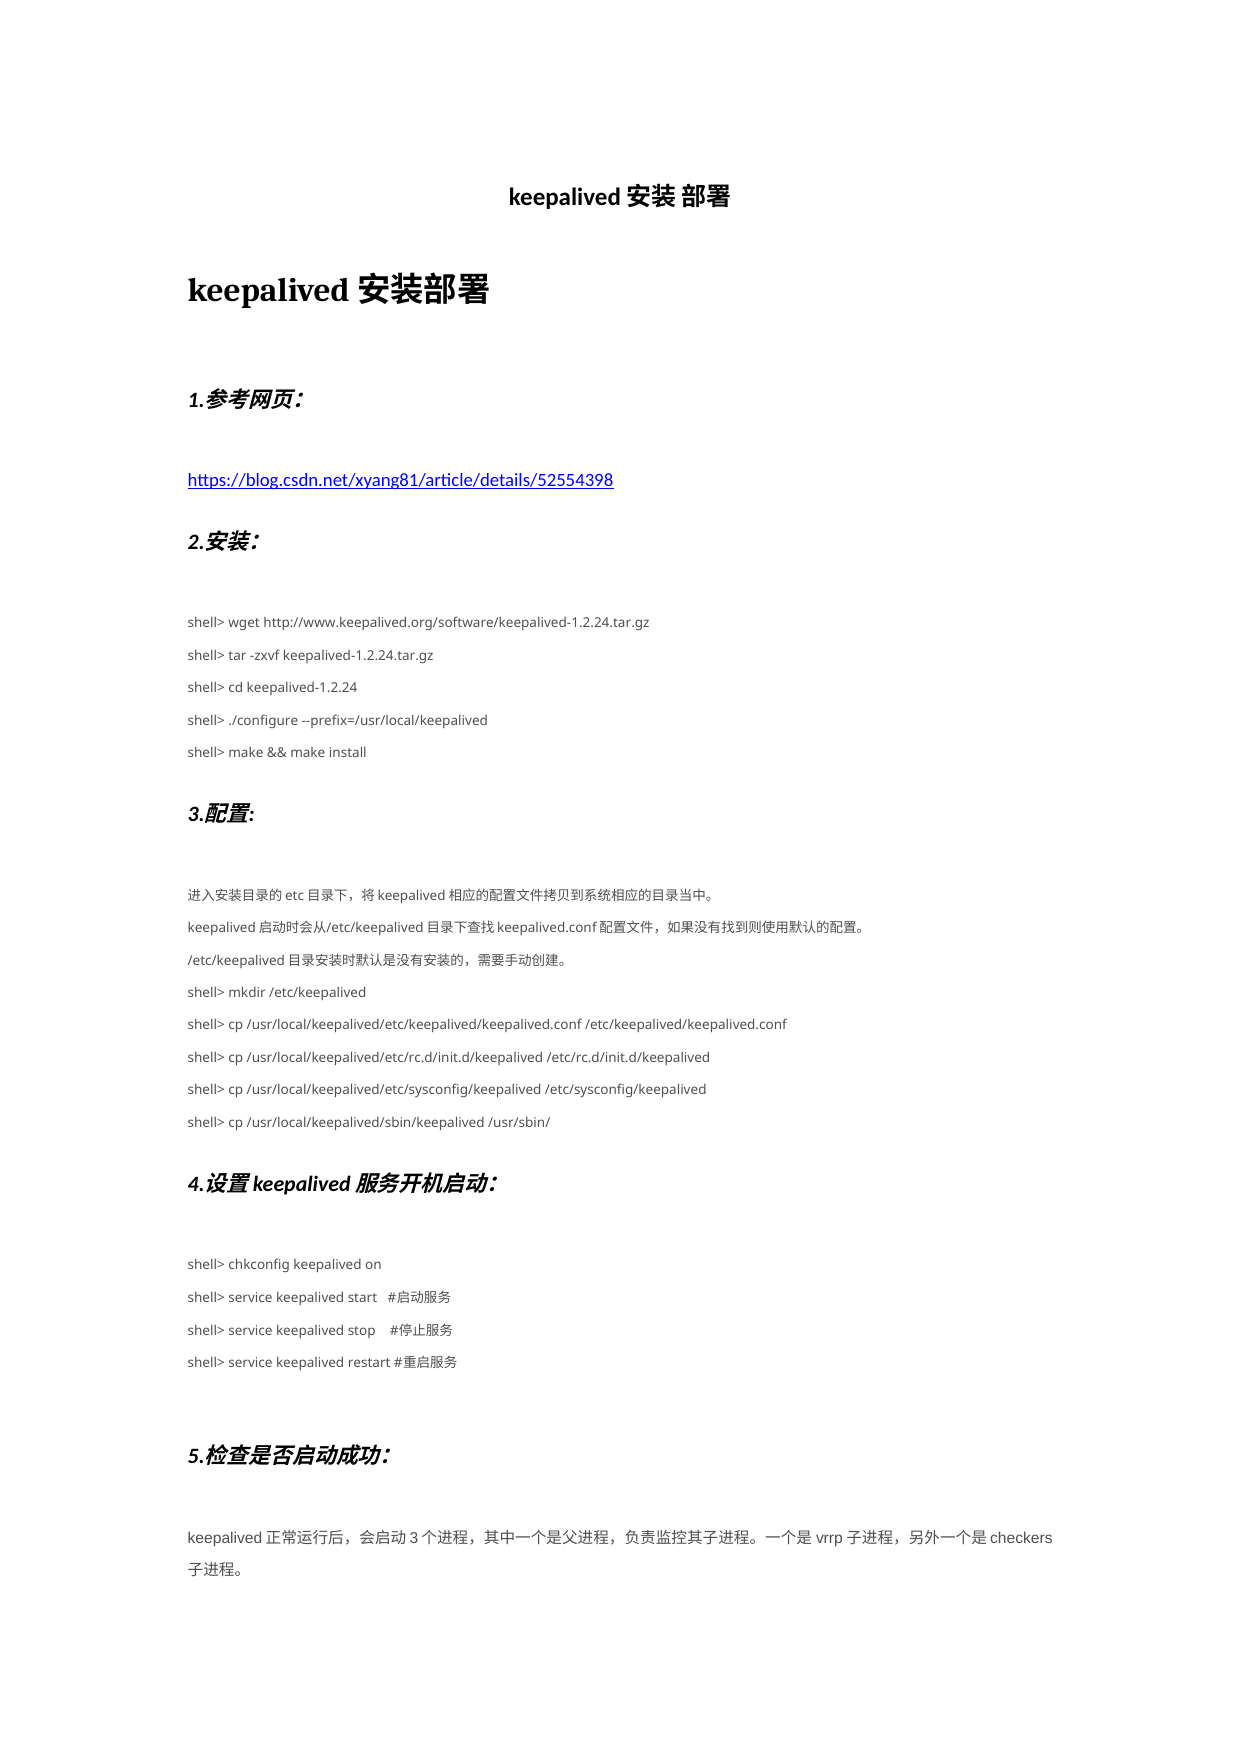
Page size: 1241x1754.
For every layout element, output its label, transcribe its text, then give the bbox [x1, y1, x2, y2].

subtitle 1.参考网页： [187, 381, 1053, 414]
text keepalived启动时会从/etc/keepalived目录下查找keepalived.conf配置文件，如果没有找到则使用默认的配置。 [187, 911, 1053, 943]
text shell> wget http://www.keepalived.org/software/keepalived-1.2.24.tar.gz [187, 606, 1053, 638]
text shell> cd keepalived-1.2.24 [187, 671, 1053, 703]
text shell> service keepalived restart #重启服务 [187, 1345, 1053, 1378]
text shell> cp /usr/local/keepalived/etc/keepalived/keepalived.conf /etc/keepalived/keepalived.conf [187, 1008, 1053, 1041]
subtitle 3.配置: [187, 796, 1053, 828]
text shell> service keepalived stop #停止服务 [187, 1313, 1053, 1345]
subtitle 4.设置keepalived服务开机启动： [187, 1165, 1053, 1198]
text shell> service keepalived start #启动服务 [187, 1280, 1053, 1313]
text shell> ./configure --prefix=/usr/local/keepalived [187, 703, 1053, 736]
subtitle 2.安装： [187, 523, 1053, 556]
text shell> mkdir /etc/keepalived [187, 976, 1053, 1008]
text keepalived安装 部署 [187, 162, 1053, 227]
text shell> cp /usr/local/keepalived/sbin/keepalived /usr/sbin/ [187, 1106, 1053, 1138]
text shell> tar -zxvf keepalived-1.2.24.tar.gz [187, 638, 1053, 671]
text shell> make && make install [187, 736, 1053, 768]
text shell> chkconfig keepalived on [187, 1248, 1053, 1280]
text https://blog.csdn.net/xyang81/article/details/52554398 [187, 464, 1053, 496]
subtitle 5.检查是否启动成功： [187, 1437, 1053, 1470]
text keepalived正常运行后，会启动3个进程，其中一个是父进程，负责监控其子进程。一个是vrrp子进程，另外一个是checkers子进程。 [187, 1520, 1053, 1585]
text /etc/keepalived目录安装时默认是没有安装的，需要手动创建。 [187, 943, 1053, 976]
subtitle keepalived 安装部署 [187, 254, 1053, 319]
text 进入安装目录的etc目录下，将keepalived相应的配置文件拷贝到系统相应的目录当中。 [187, 878, 1053, 911]
text shell> cp /usr/local/keepalived/etc/rc.d/init.d/keepalived /etc/rc.d/init.d/keepalived [187, 1041, 1053, 1073]
text shell> cp /usr/local/keepalived/etc/sysconfig/keepalived /etc/sysconfig/keepalived [187, 1073, 1053, 1106]
